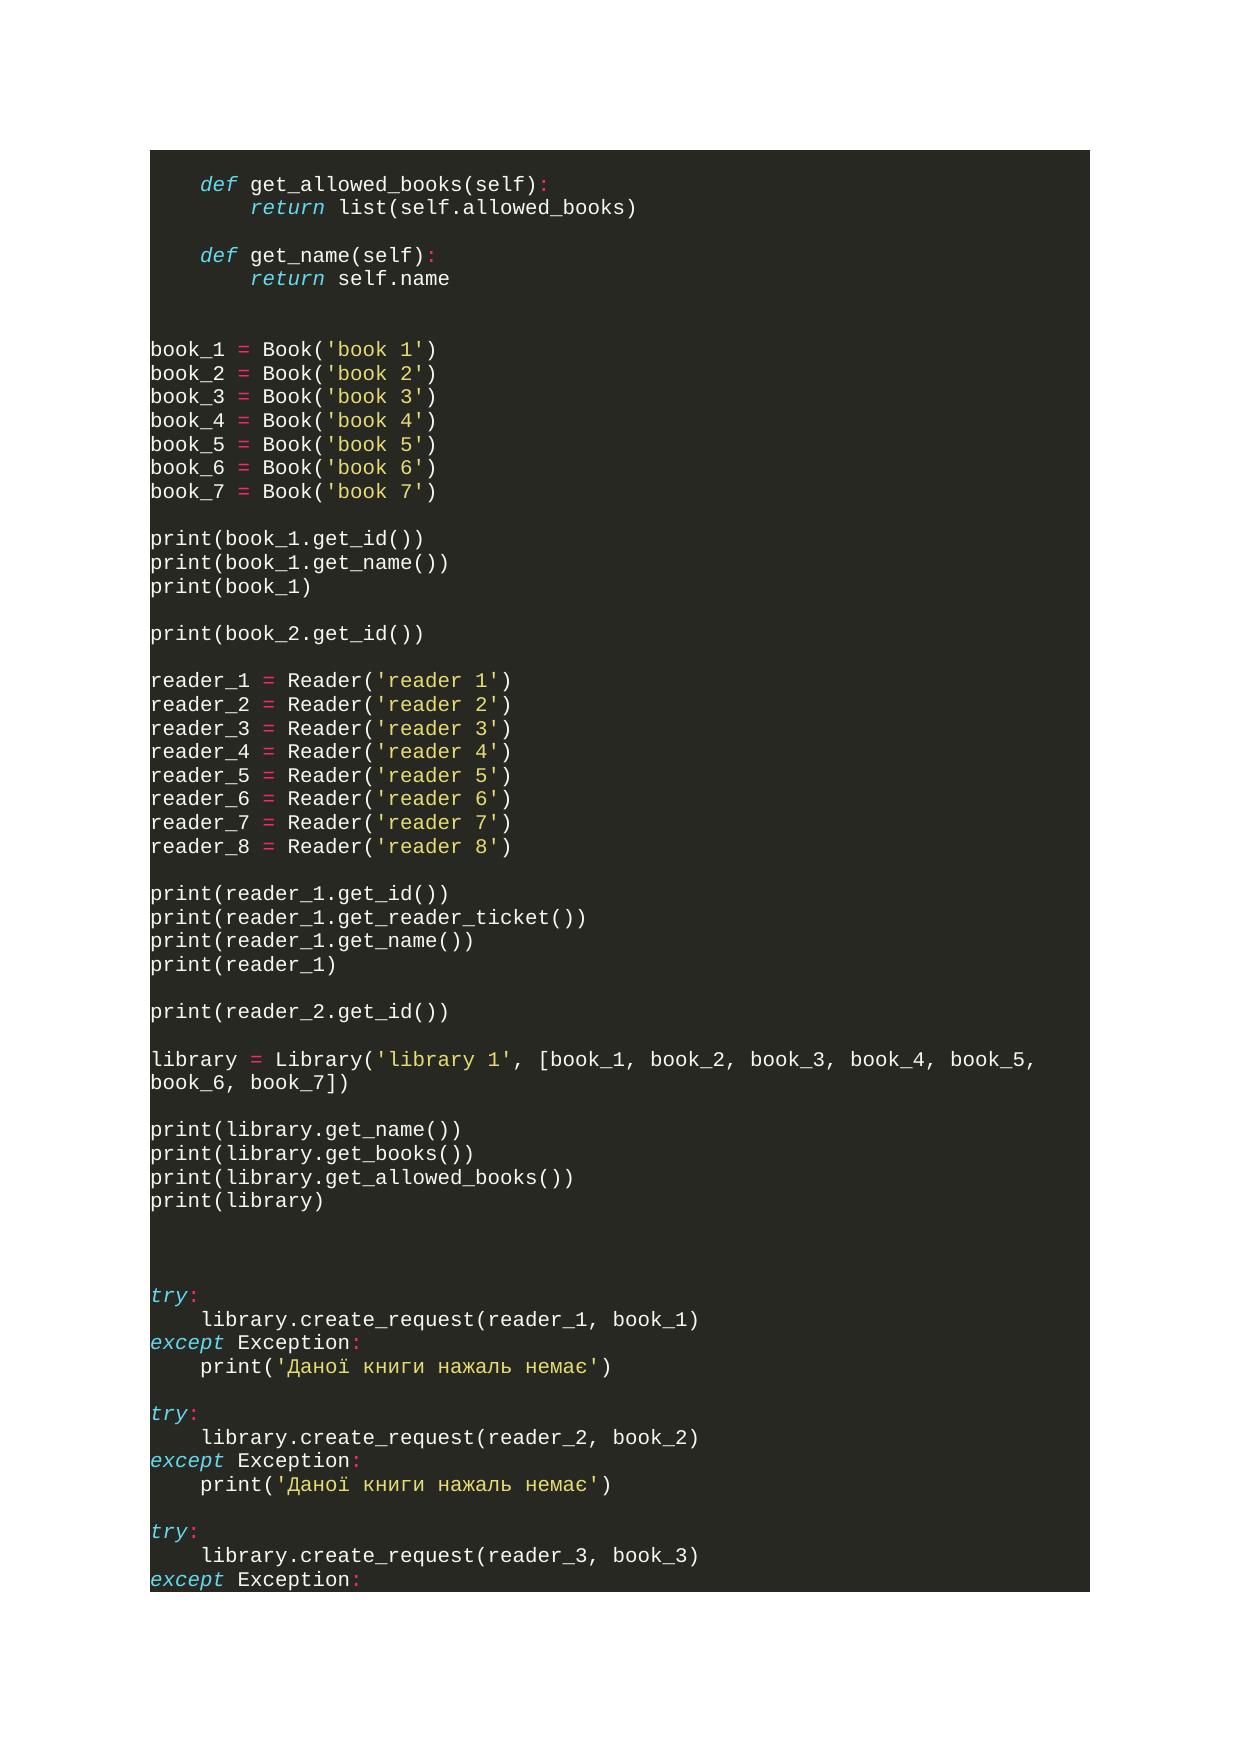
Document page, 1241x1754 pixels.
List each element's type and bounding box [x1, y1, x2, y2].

text [150, 150, 1090, 1592]
